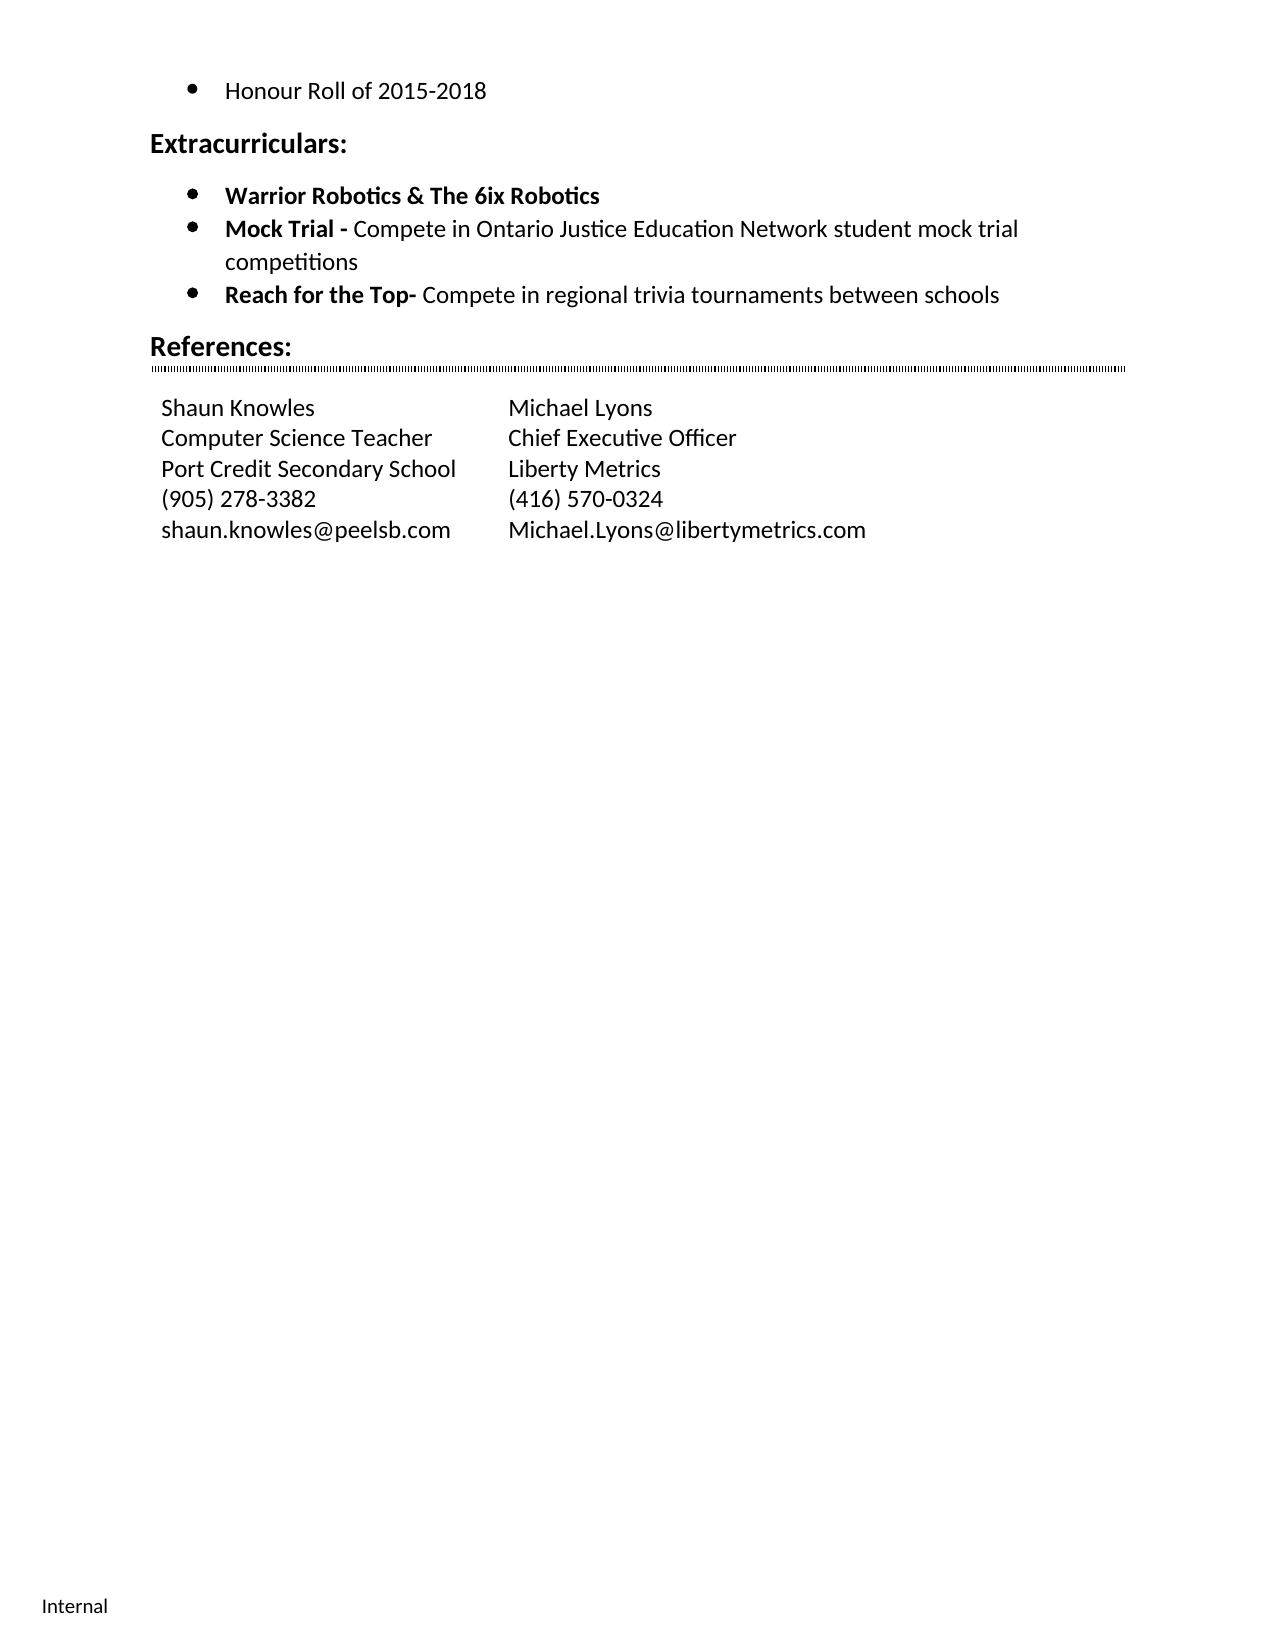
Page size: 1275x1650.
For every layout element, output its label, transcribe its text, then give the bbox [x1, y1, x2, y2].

table_cell shaun.knowles@peelsb.com [150, 514, 497, 544]
table_cell (905) 278-3382 [150, 484, 497, 514]
list Mock Trial - Compete in Ontario Justice Education Network student mock trial competitions [187, 213, 1125, 276]
table_cell Liberty Metrics [497, 453, 878, 483]
table_cell Port Credit Secondary School [150, 453, 497, 483]
text References: [150, 328, 1125, 372]
table_header Michael Lyons [497, 392, 878, 422]
text Extracurriculars: [150, 125, 1125, 160]
table_cell Computer Science Teacher [150, 423, 497, 453]
list Reach for the Top- Compete in regional trivia tournaments between schools [187, 279, 1125, 309]
table_cell Michael.Lyons@libertymetrics.com [497, 514, 878, 544]
list Honour Roll of 2015-2018 [187, 75, 1125, 106]
table_header Shaun Knowles [150, 392, 497, 422]
table_cell Chief Executive Officer [497, 423, 878, 453]
list Warrior Robotics & The 6ix Robotics [187, 180, 1125, 210]
table_cell (416) 570-0324 [497, 484, 878, 514]
